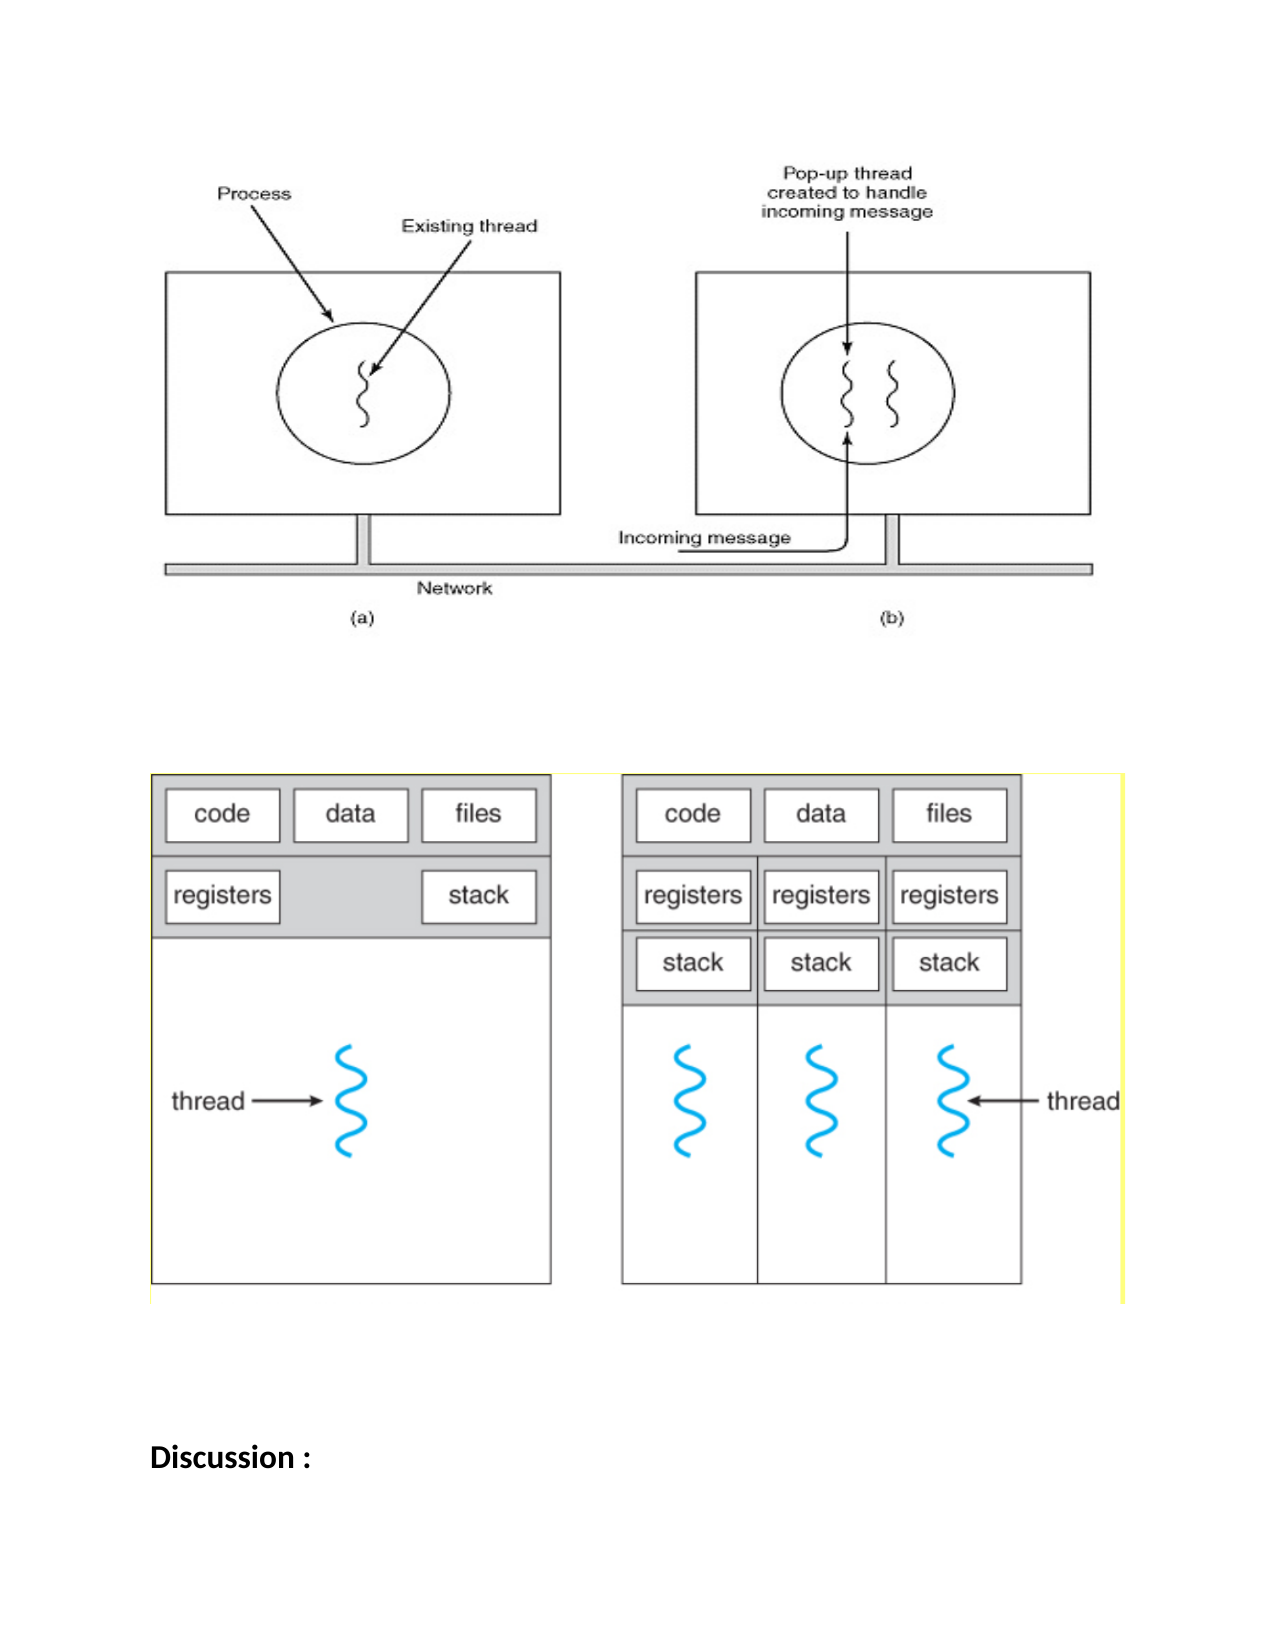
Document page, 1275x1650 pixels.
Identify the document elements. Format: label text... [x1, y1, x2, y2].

picture [150, 150, 1109, 639]
picture [150, 773, 1125, 1304]
text Discussion : [150, 1436, 1125, 1477]
